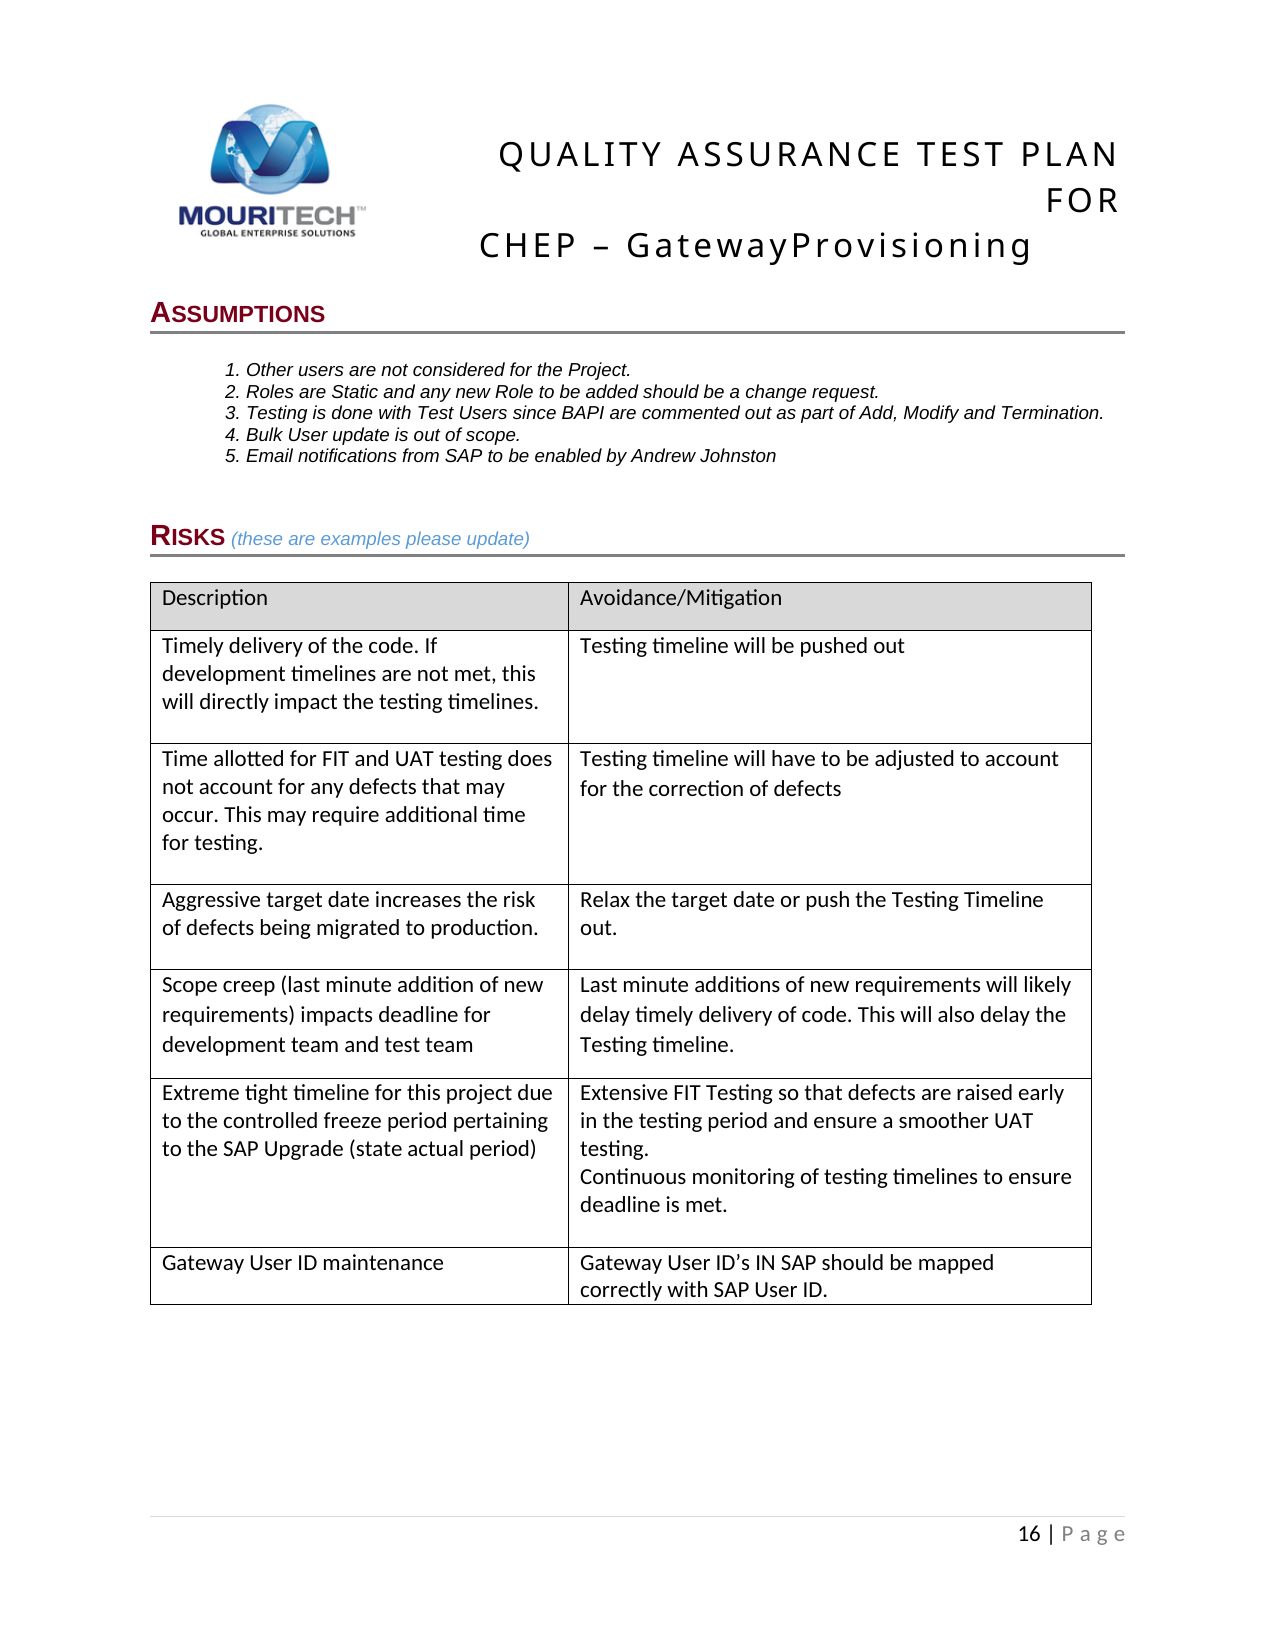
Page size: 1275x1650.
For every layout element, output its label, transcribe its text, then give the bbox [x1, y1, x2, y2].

picture [174, 103, 370, 247]
text Risks (these are examples please update) [150, 518, 1125, 554]
table_cell Testing timeline will be pushed out [569, 631, 1091, 743]
table_cell Relax the target date or push the Testing Timeline out. [569, 885, 1091, 969]
list 3. Testing is done with Test Users since BAPI are commented out as part of Add, Modify and Termination. [150, 402, 1125, 424]
table_cell Extensive FIT Testing so that defects are raised early in the testing period and ensure a smoother UAT testing. Continuous monitoring of testing timelines to ensure deadline is met. [569, 1079, 1091, 1247]
table_header Description [151, 583, 568, 630]
table_cell Last minute additions of new requirements will likely delay timely delivery of code. This will also delay the Testing timeline. [569, 970, 1091, 1077]
list 2. Roles are Static and any new Role to be added should be a change request. [150, 381, 1125, 402]
table_cell Time allotted for FIT and UAT testing does not account for any defects that may occur. This may require additional time for testing. [151, 744, 568, 884]
table_cell Scope creep (last minute addition of new requirements) impacts deadline for development team and test team [151, 970, 568, 1077]
list 5. Email notifications from SAP to be enabled by Andrew Johnston [150, 445, 1125, 467]
list 1. Other users are not considered for the Project. [150, 359, 1125, 381]
table_cell Timely delivery of the code. If development timelines are not met, this will directly impact the testing timelines. [151, 631, 568, 743]
table_cell Aggressive target date increases the risk of defects being migrated to production. [151, 885, 568, 969]
table_header Avoidance/Mitigation [569, 583, 1091, 630]
table_cell Testing timeline will have to be adjusted to account for the correction of defects [569, 744, 1091, 884]
list 4. Bulk User update is out of scope. [150, 424, 1125, 445]
table_cell Gateway User ID maintenance [151, 1248, 568, 1304]
table_cell Extreme tight timeline for this project due to the controlled freeze period pertaining to the SAP Upgrade (state actual period) [151, 1079, 568, 1247]
table_cell Gateway User ID’s IN SAP should be mapped correctly with SAP User ID. [569, 1248, 1091, 1304]
text Assumptions [150, 295, 1125, 331]
